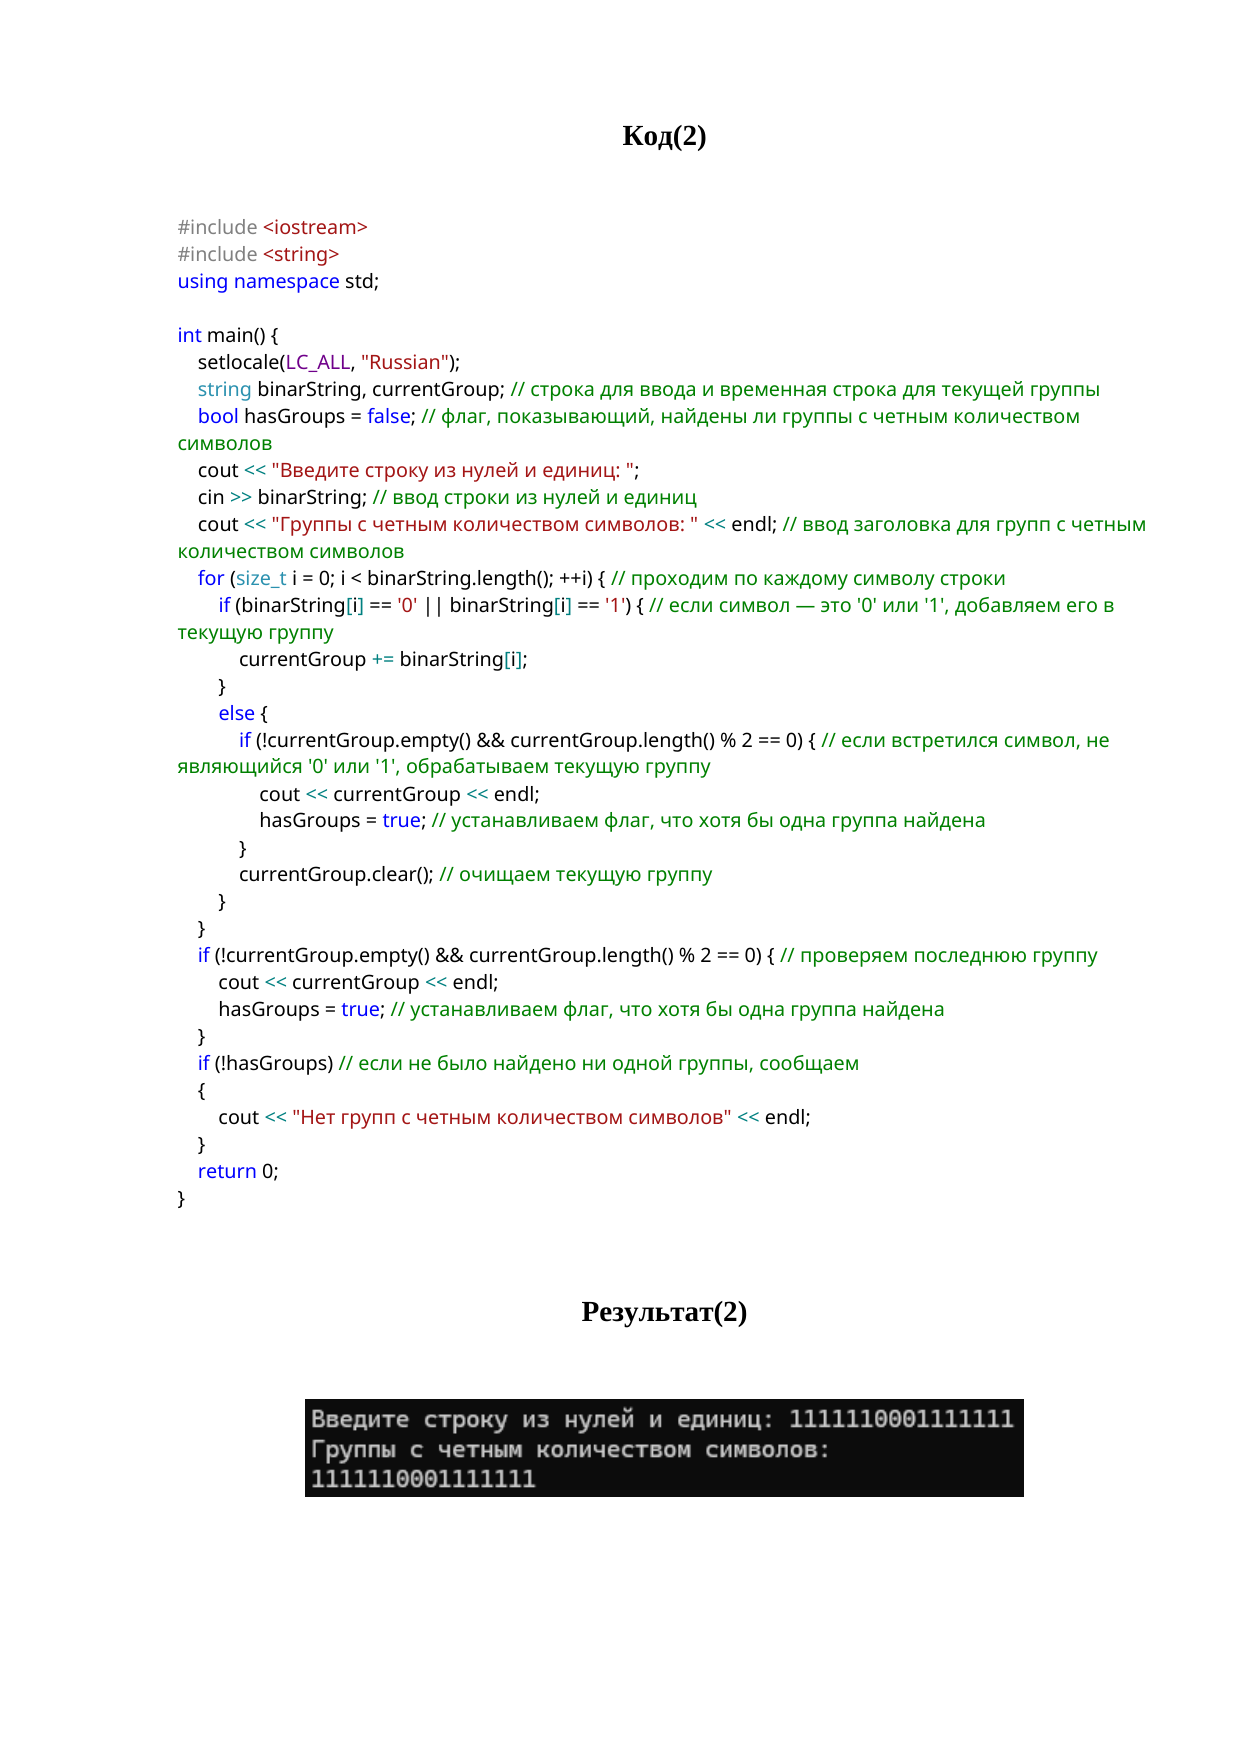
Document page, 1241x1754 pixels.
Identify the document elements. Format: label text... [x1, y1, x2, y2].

text bool hasGroups = false; // флаг, показывающий, найдены ли группы с четным количеством символов [177, 402, 1152, 456]
text using namespace std; [177, 267, 1152, 294]
text cin >> binarString; // ввод строки из нулей и единиц [177, 483, 1152, 510]
text if (!currentGroup.empty() && currentGroup.length() % 2 == 0) { // если встретился символ, не являющийся '0' или '1', обрабатываем текущую группу [177, 726, 1152, 780]
text if (binarString[i] == '0' || binarString[i] == '1') { // если символ — это '0' или '1', добавляем его в текущую группу [177, 591, 1152, 645]
text { [177, 1077, 1152, 1103]
text } [177, 672, 1152, 699]
text hasGroups = true; // устанавливаем флаг, что хотя бы одна группа найдена [177, 996, 1152, 1023]
text Результат(1) Код(2) [177, 118, 1152, 213]
text cout << "Группы с четным количеством символов: " << endl; // ввод заголовка для групп с четным количеством символов [177, 510, 1152, 564]
text } [177, 1023, 1152, 1049]
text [177, 1224, 1152, 1602]
text else { [177, 699, 1152, 726]
text if (!hasGroups) // если не было найдено ни одной группы, сообщаем [177, 1049, 1152, 1077]
text cout << "Введите строку из нулей и единиц: "; [177, 456, 1152, 483]
picture [305, 1399, 1024, 1497]
text #include <iostream> #include <string> [177, 213, 1152, 267]
text } [177, 834, 1152, 861]
text cout << currentGroup << endl; [177, 969, 1152, 996]
text hasGroups = true; // устанавливаем флаг, что хотя бы одна группа найдена [177, 807, 1152, 834]
text cout << currentGroup << endl; [177, 780, 1152, 807]
text setlocale(LC_ALL, "Russian"); [177, 348, 1152, 375]
text int main() { [177, 321, 1152, 348]
text string binarString, currentGroup; // строка для ввода и временная строка для текущей группы [177, 375, 1152, 402]
text cout << "Нет групп с четным количеством символов" << endl; [177, 1103, 1152, 1131]
text for (size_t i = 0; i < binarString.length(); ++i) { // проходим по каждому символу строки [177, 564, 1152, 591]
text return 0; } [177, 1157, 1152, 1211]
text } [177, 888, 1152, 915]
text currentGroup.clear(); // очищаем текущую группу [177, 861, 1152, 888]
text } [177, 1131, 1152, 1157]
text if (!currentGroup.empty() && currentGroup.length() % 2 == 0) { // проверяем последнюю группу [177, 942, 1152, 969]
text } [177, 915, 1152, 942]
text currentGroup += binarString[i]; [177, 645, 1152, 672]
